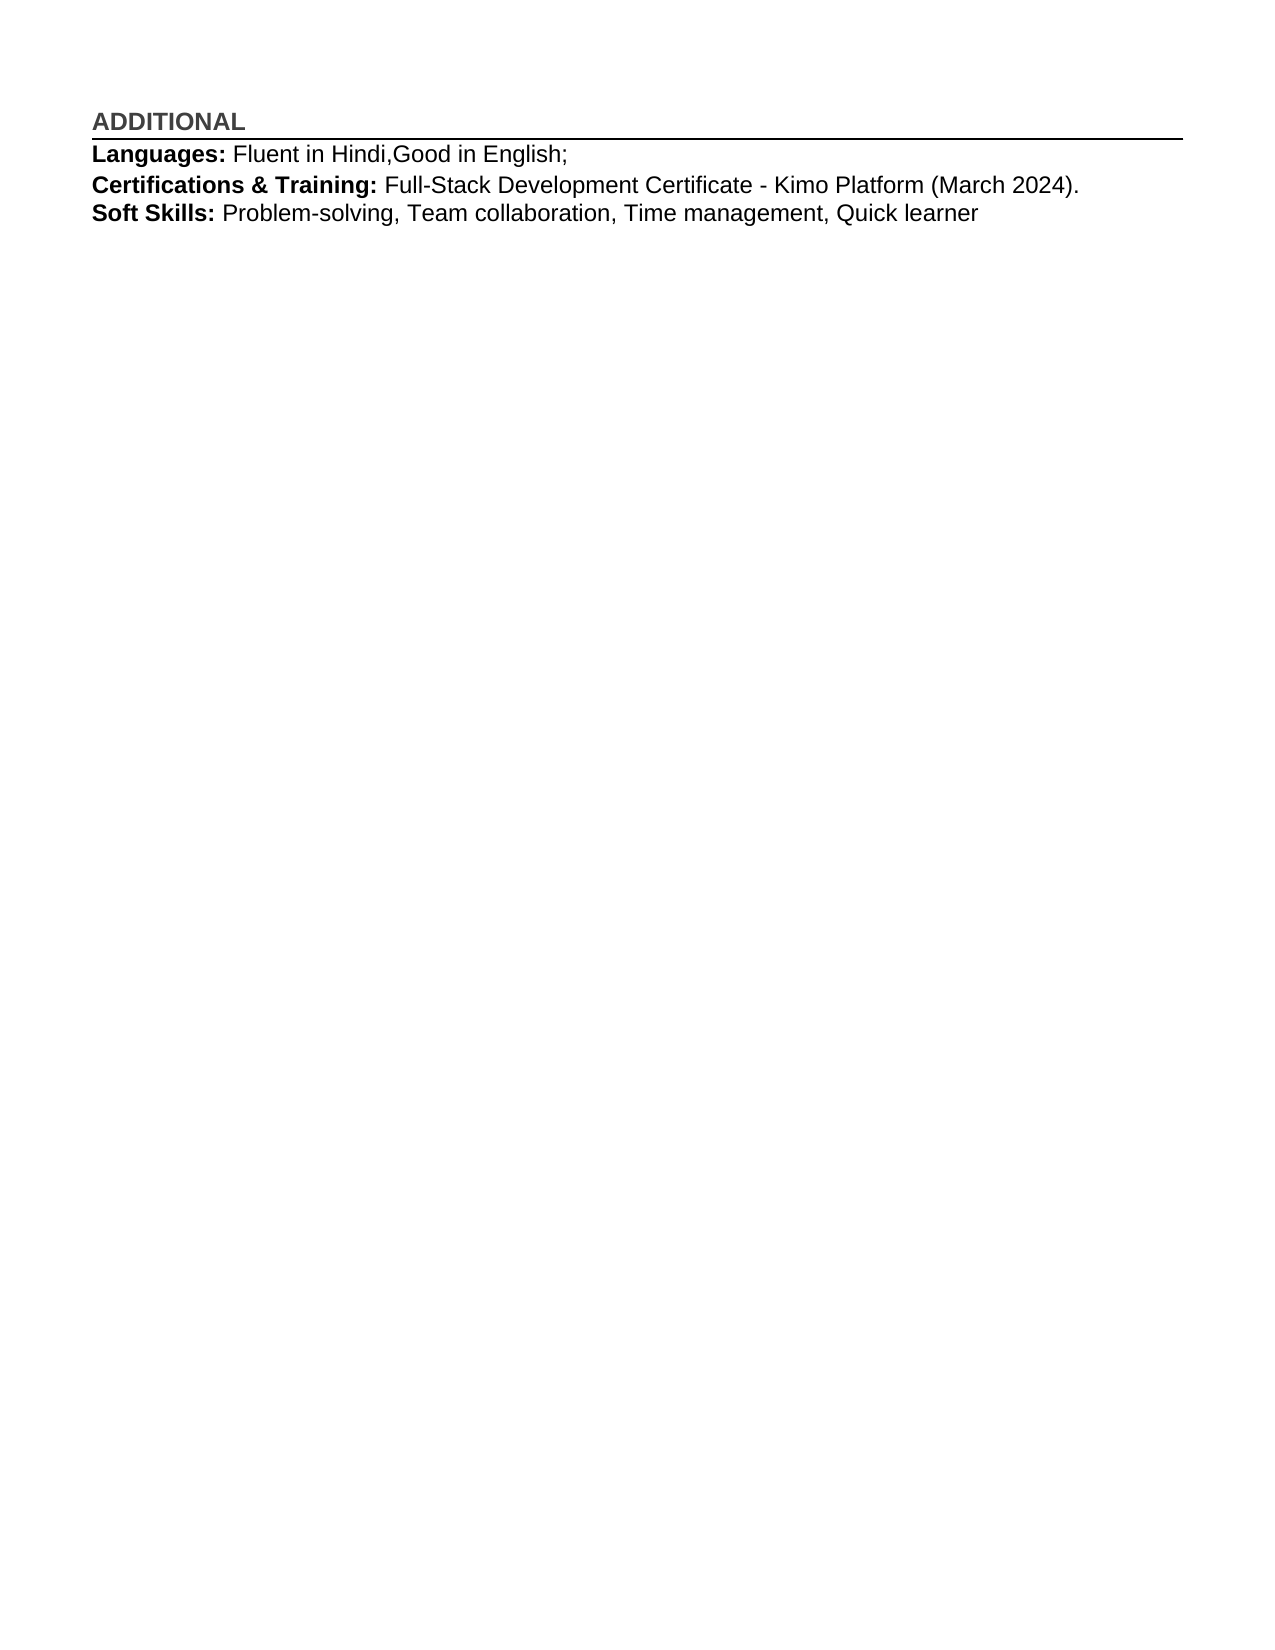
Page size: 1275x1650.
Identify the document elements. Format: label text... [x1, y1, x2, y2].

text Soft Skills: Problem-solving, Team collaboration, Time management, Quick learner [92, 199, 1183, 227]
text Certifications & Training: Full-Stack Development Certificate - Kimo Platform (March 2024). [92, 171, 1183, 199]
text Languages: Fluent in Hindi,Good in English; [92, 140, 1183, 167]
text ADDITIONAL [92, 107, 1183, 138]
